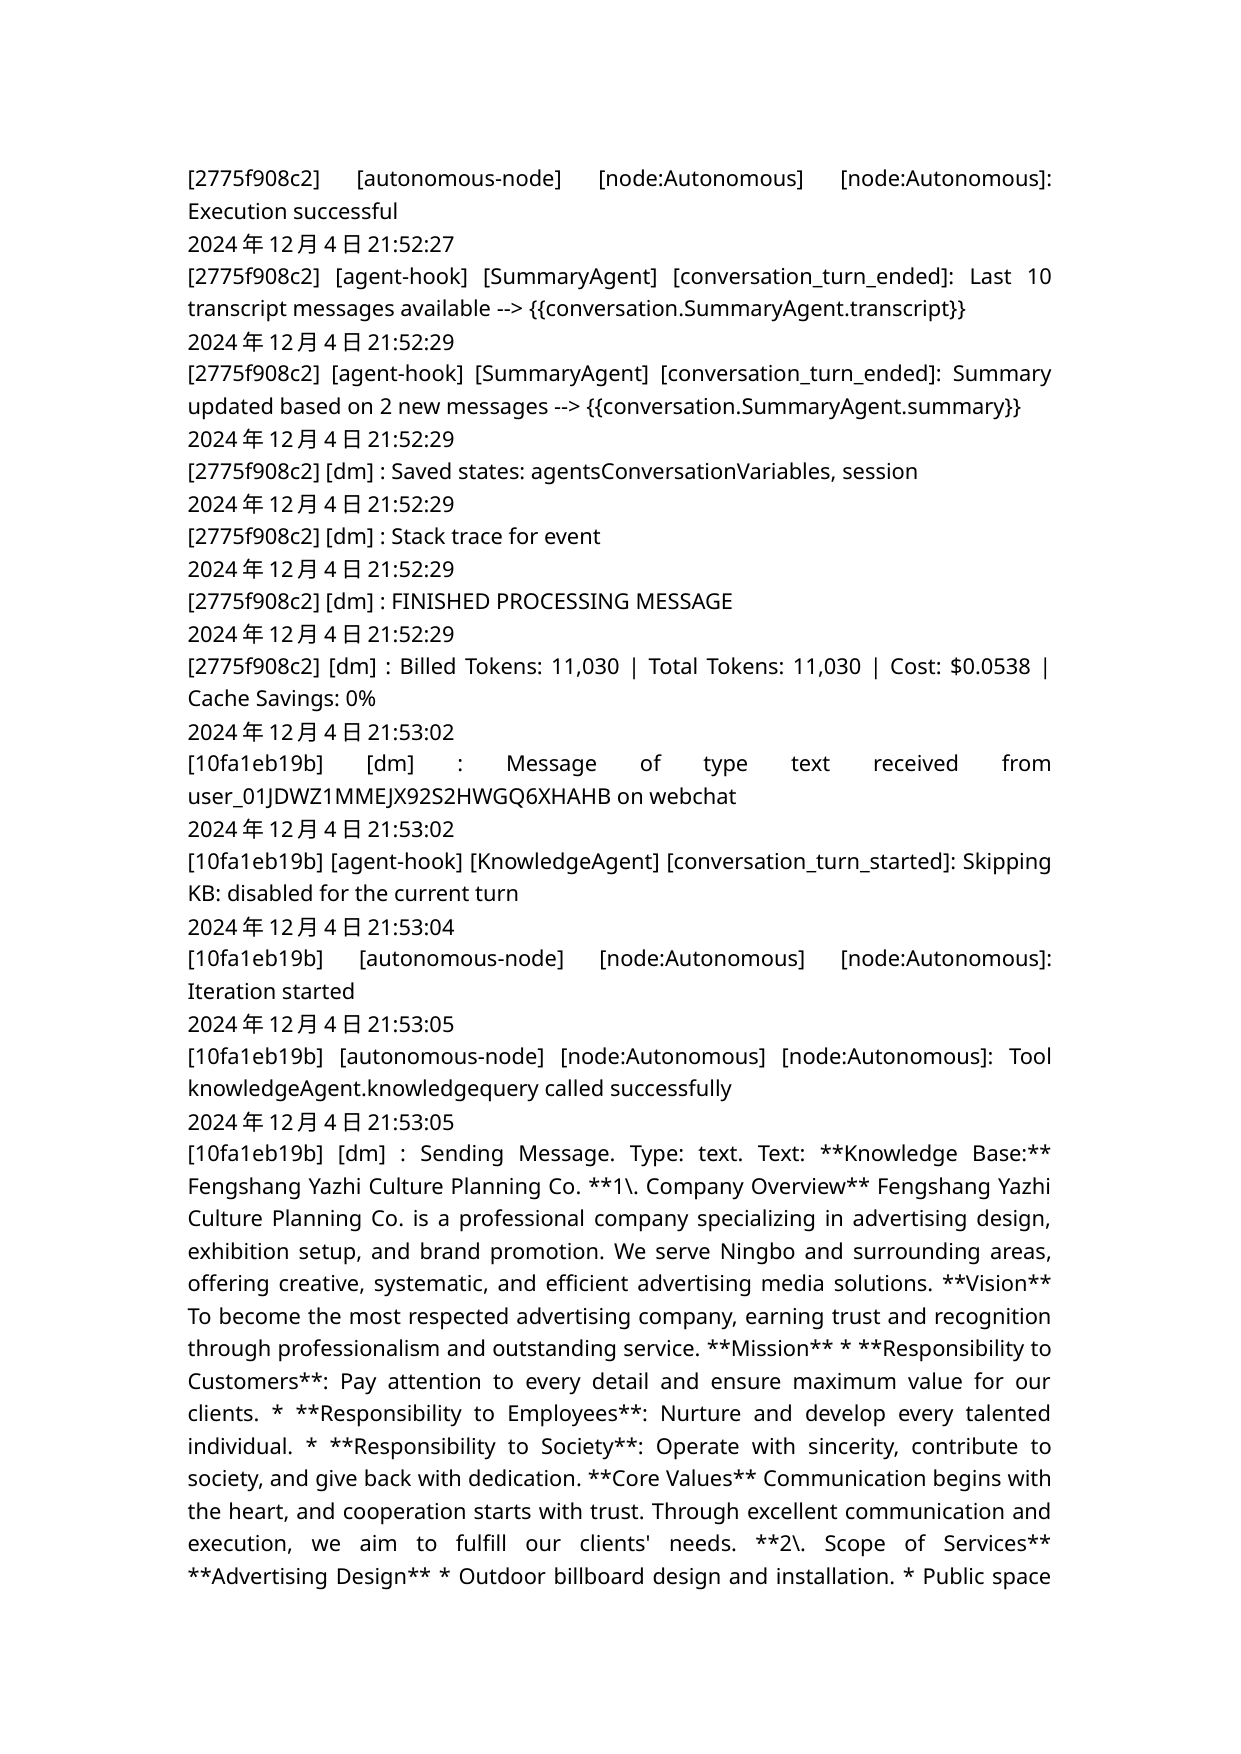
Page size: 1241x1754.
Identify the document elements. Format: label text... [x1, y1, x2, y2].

text [2775f908c2] [agent-hook] [SummaryAgent] [conversation_turn_ended]: Last 10 transcript messages available --> {{conversation.SummaryAgent.transcript}} [187, 259, 1053, 324]
text [2775f908c2] [dm] : Saved states: agentsConversationVariables, session [187, 454, 1053, 487]
text 2024年12月4日 21:52:29 [187, 487, 1053, 519]
text [10fa1eb19b] [autonomous-node] [node:Autonomous] [node:Autonomous]: Tool knowledgeAgent.knowledgequery called successfully [187, 1039, 1053, 1104]
text [10fa1eb19b] [agent-hook] [KnowledgeAgent] [conversation_turn_started]: Skipping KB: disabled for the current turn [187, 844, 1053, 909]
text [10fa1eb19b] [autonomous-node] [node:Autonomous] [node:Autonomous]: Iteration started [187, 942, 1053, 1007]
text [187, 1137, 1053, 1592]
text 2024年12月4日 21:53:05 [187, 1007, 1053, 1039]
text 2024年12月4日 21:52:29 [187, 552, 1053, 584]
text [2775f908c2] [agent-hook] [SummaryAgent] [conversation_turn_ended]: Summary updated based on 2 new messages --> {{conversation.SummaryAgent.summary}} [187, 357, 1053, 422]
text [2775f908c2] [autonomous-node] [node:Autonomous] [node:Autonomous]: Execution successful [187, 162, 1053, 227]
text [10fa1eb19b] [dm] : Message of type text received from user_01JDWZ1MMEJX92S2HWGQ6XHAHB on webchat [187, 747, 1053, 812]
text 2024年12月4日 21:52:29 [187, 422, 1053, 454]
text 2024年12月4日 21:53:02 [187, 812, 1053, 844]
text 2024年12月4日 21:52:27 [187, 227, 1053, 259]
text 2024年12月4日 21:53:04 [187, 909, 1053, 942]
text [2775f908c2] [dm] : Stack trace for event [187, 519, 1053, 552]
text 2024年12月4日 21:53:05 [187, 1104, 1053, 1137]
text 2024年12月4日 21:52:29 [187, 324, 1053, 357]
text [2775f908c2] [dm] : FINISHED PROCESSING MESSAGE [187, 584, 1053, 617]
text [2775f908c2] [dm] : Billed Tokens: 11,030 | Total Tokens: 11,030 | Cost: $0.0538 | Cache Savings: 0% [187, 649, 1053, 714]
text 2024年12月4日 21:52:29 [187, 617, 1053, 649]
text 2024年12月4日 21:53:02 [187, 714, 1053, 747]
